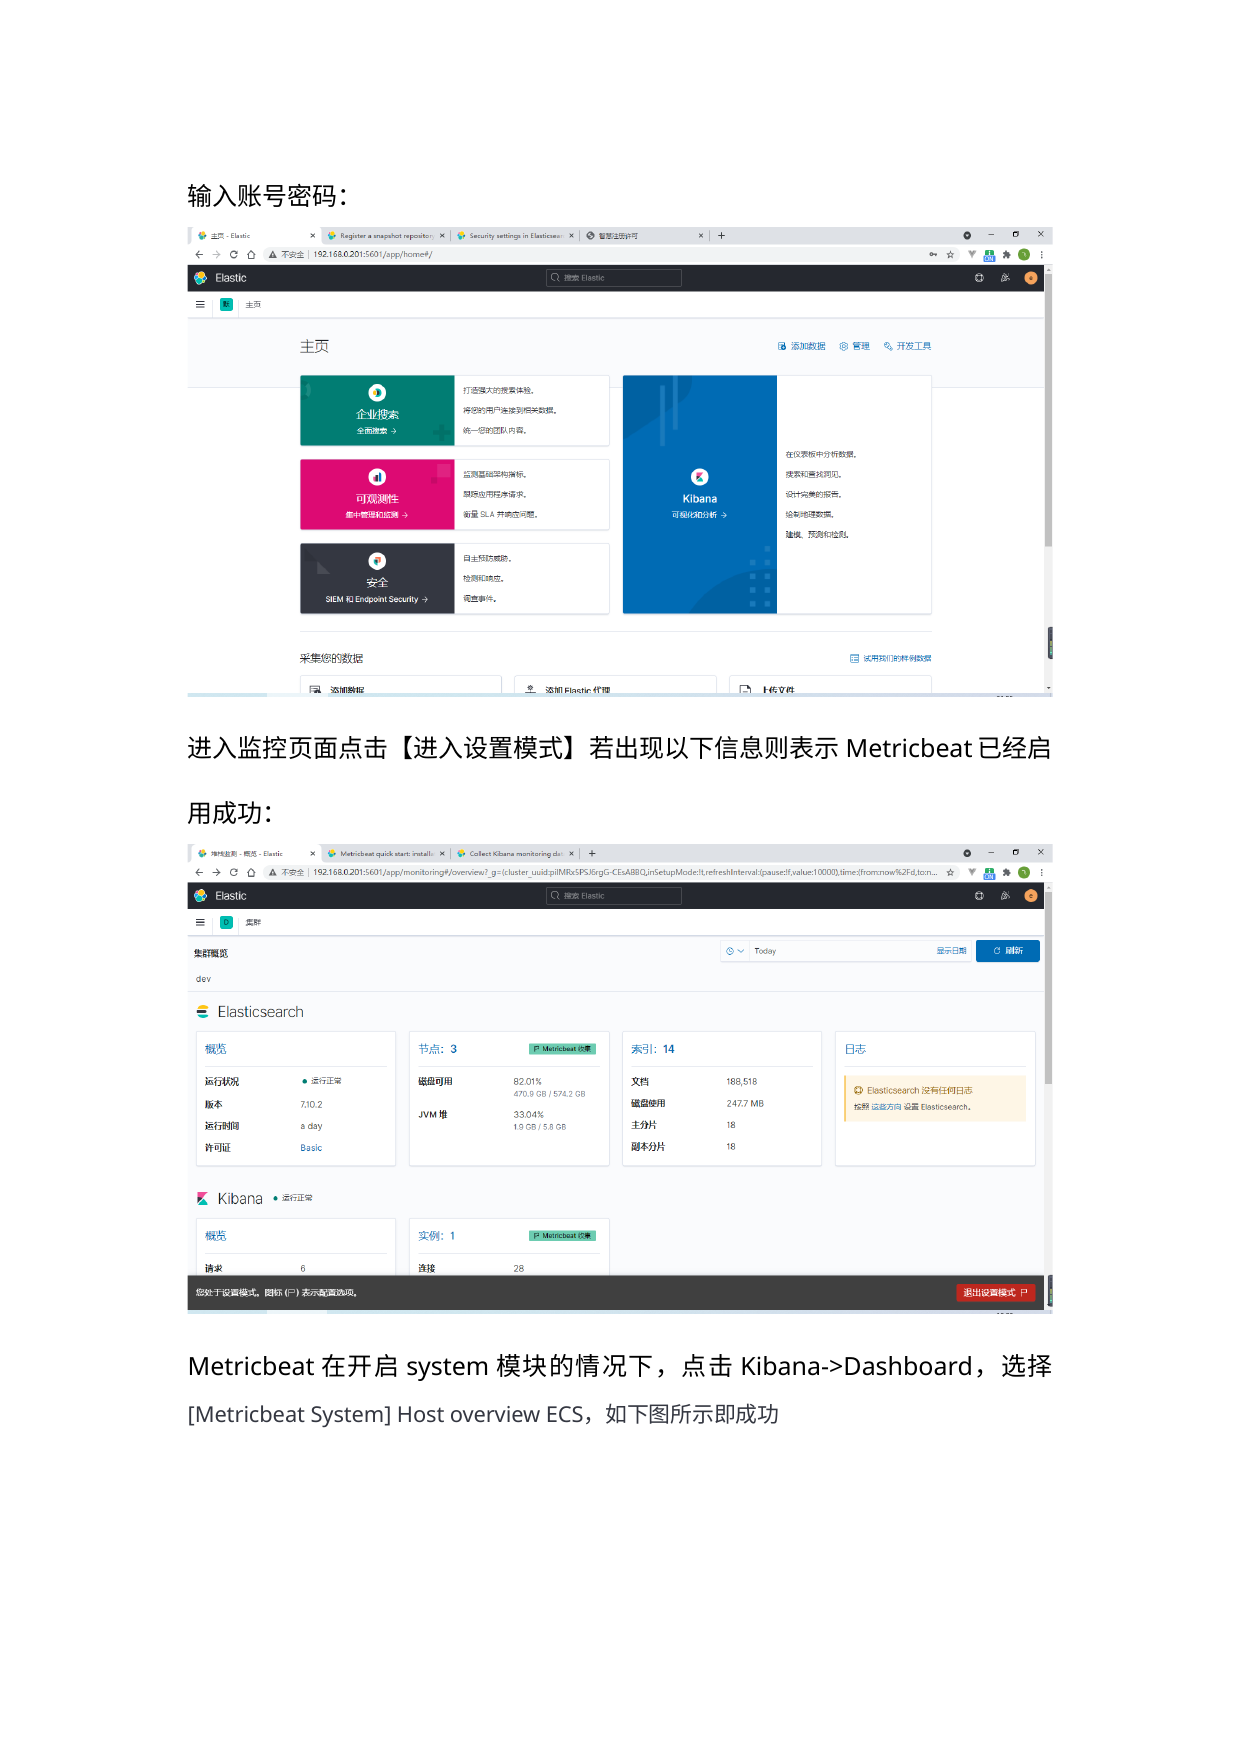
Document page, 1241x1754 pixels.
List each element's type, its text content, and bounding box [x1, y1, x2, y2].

picture [187, 227, 1053, 697]
picture [187, 844, 1053, 1314]
text 输入账号密码： [187, 162, 1053, 227]
text 进入监控页面点击【进入设置模式】若出现以下信息则表示Metricbeat已经启用成功： [187, 714, 1053, 844]
text Metricbeat在开启system模块的情况下，点击Kibana->Dashboard，选择[Metricbeat System] Host overview ECS，如下图所示即成功 [187, 1332, 1053, 1429]
